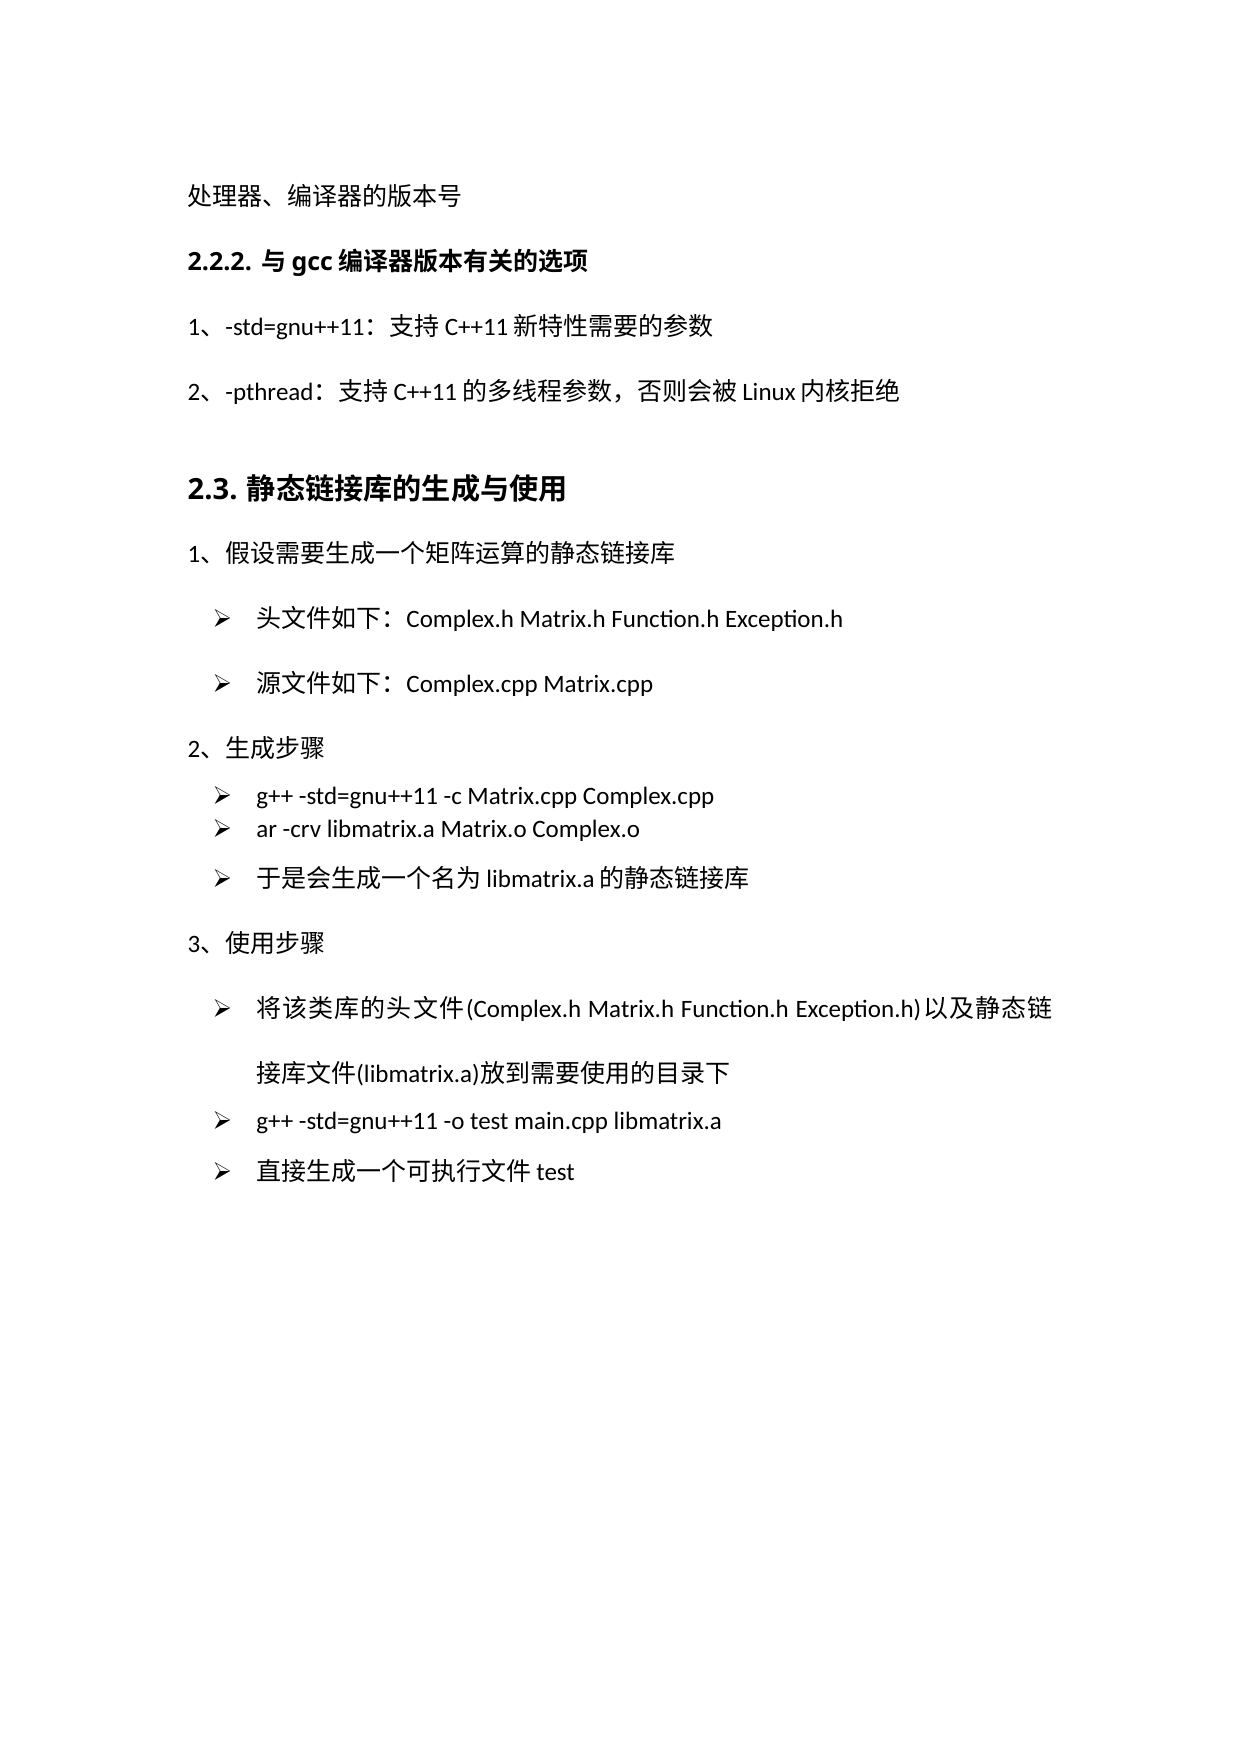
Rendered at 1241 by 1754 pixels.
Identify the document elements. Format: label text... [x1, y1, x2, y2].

list 将该类库的头文件(Complex.h Matrix.h Function.h Exception.h)以及静态链接库文件(libmatrix.a)放到需要使用的目录下 [212, 974, 1053, 1104]
subtitle 静态链接库的生成与使用 [187, 454, 1053, 519]
list g++ -std=gnu++11 -o test main.cpp libmatrix.a [212, 1104, 1053, 1137]
text 1、假设需要生成一个矩阵运算的静态链接库 [187, 519, 1053, 584]
subtitle 与gcc编译器版本有关的选项 [187, 227, 1053, 292]
text 3、使用步骤 [187, 909, 1053, 974]
text 2、-pthread：支持C++11的多线程参数，否则会被Linux内核拒绝 [187, 357, 1053, 422]
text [187, 162, 1053, 227]
list ar -crv libmatrix.a Matrix.o Complex.o [212, 812, 1053, 844]
list 源文件如下：Complex.cpp Matrix.cpp [212, 649, 1053, 714]
list 于是会生成一个名为libmatrix.a的静态链接库 [212, 844, 1053, 909]
text 2、生成步骤 [187, 714, 1053, 779]
list g++ -std=gnu++11 -c Matrix.cpp Complex.cpp [212, 779, 1053, 812]
text 1、-std=gnu++11：支持C++11新特性需要的参数 [187, 292, 1053, 357]
list 头文件如下：Complex.h Matrix.h Function.h Exception.h [212, 584, 1053, 649]
list 直接生成一个可执行文件test [212, 1137, 1053, 1202]
